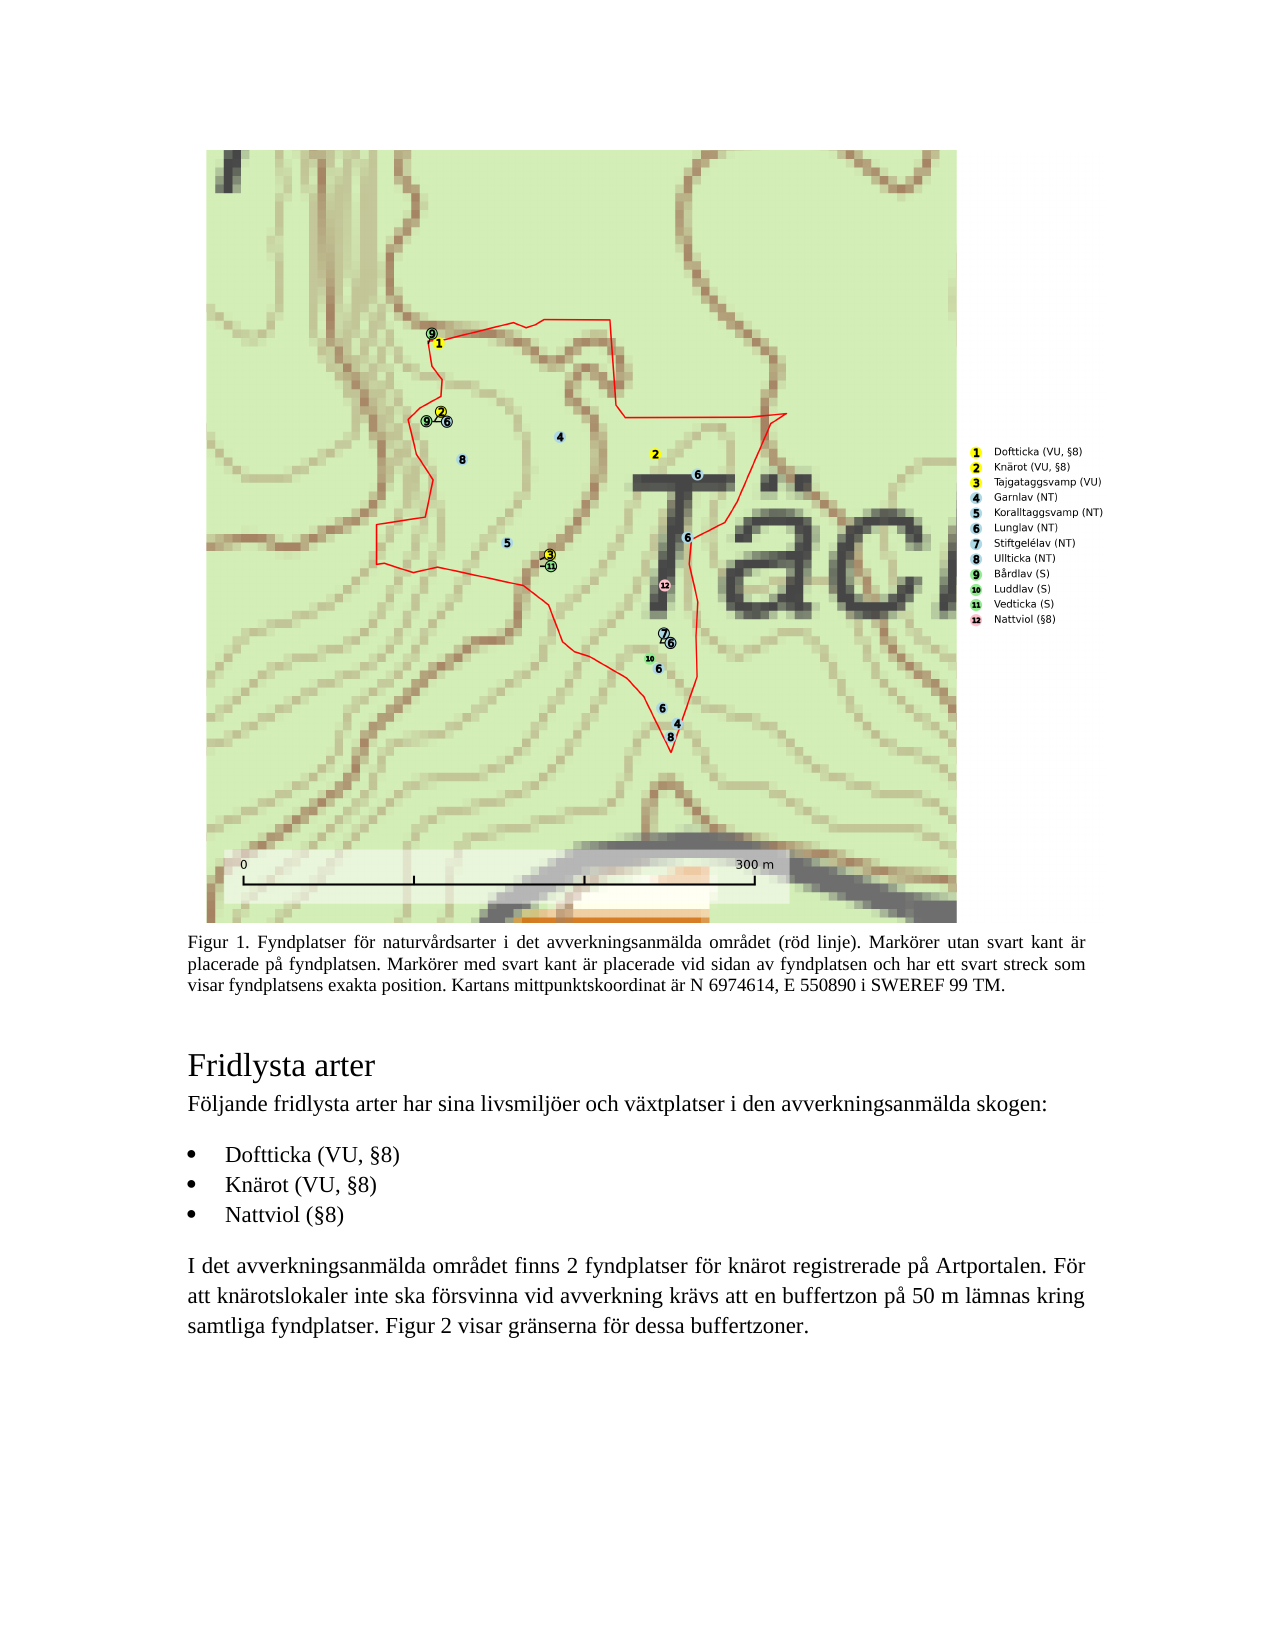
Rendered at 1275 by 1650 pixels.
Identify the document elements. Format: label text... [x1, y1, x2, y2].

text Följande fridlysta arter har sina livsmiljöer och växtplatser i den avverkningsanmälda skogen: [187, 1090, 1087, 1116]
text I det avverkningsanmälda området finns 2 fyndplatser för knärot registrerade på Artportalen. För att knärotslokaler inte ska försvinna vid avverkning krävs att en buffertzon på 50 m lämnas kring samtliga fyndplatser. Figur 2 visar gränserna för dessa buffertzoner. [187, 1252, 1087, 1339]
text Figur 1. Fyndplatser för naturvårdsarter i det avverkningsanmälda området (röd linje). Markörer utan svart kant är placerade på fyndplatsen. Markörer med svart kant är placerade vid sidan av fyndplatsen och har ett svart streck som visar fyndplatsens exakta position. Kartans mittpunktskoordinat är N 6974614, E 550890 i SWEREF 99 TM. [187, 931, 1087, 996]
subtitle Fridlysta arter [187, 1046, 1087, 1084]
list Knärot (VU, §8) [187, 1171, 1087, 1197]
list Doftticka (VU, §8) [187, 1141, 1087, 1167]
list Nattviol (§8) [187, 1201, 1087, 1227]
picture [206, 150, 1107, 923]
